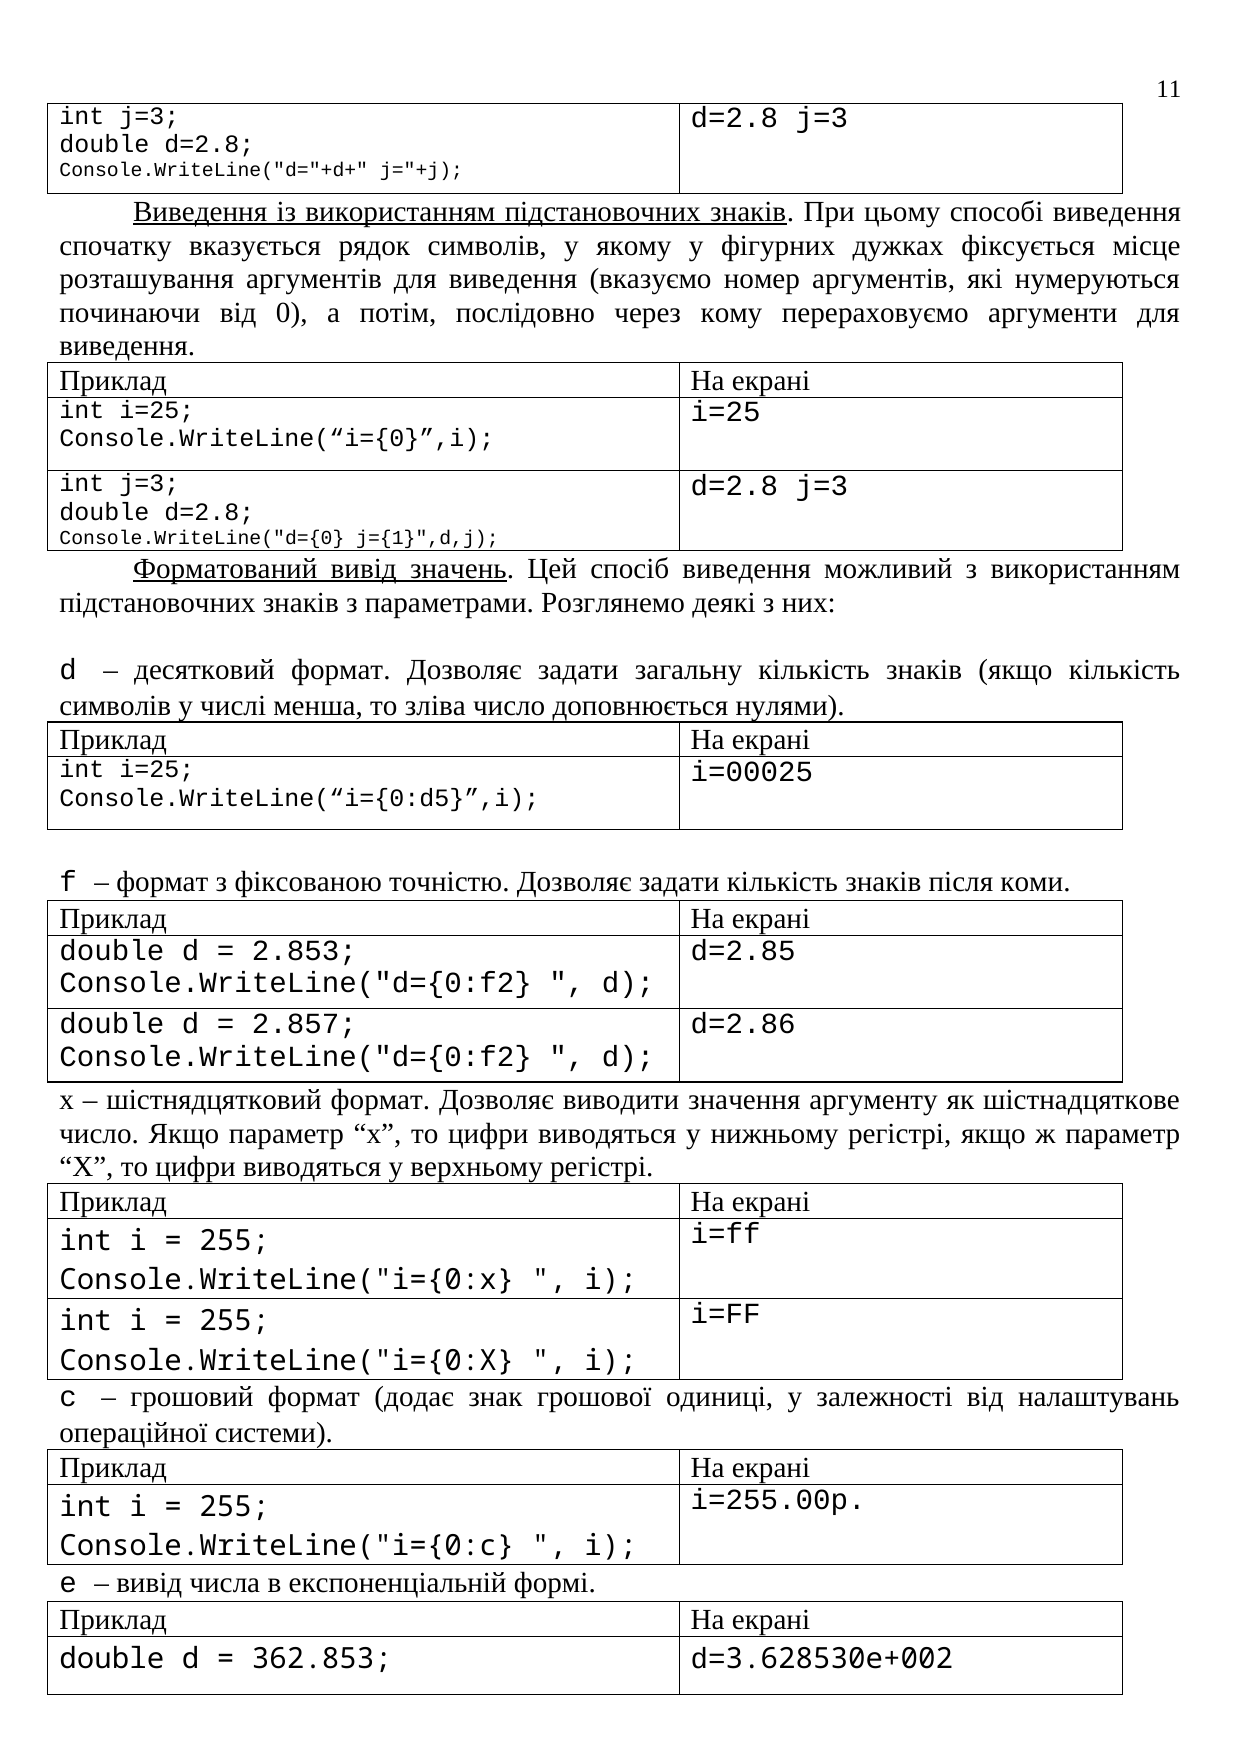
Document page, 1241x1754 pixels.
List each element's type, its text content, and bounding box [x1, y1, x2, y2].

text e – вивід числа в експоненціальній формі. [59, 1565, 1181, 1601]
table_cell double d = 2.853; Console.WriteLine("d={0:f2} ", d); [48, 936, 679, 1008]
text c – грошовий формат (додає знак грошової одиниці, у залежності від налаштувань операційної системи). [59, 1379, 1181, 1449]
table_cell i=00025 [680, 757, 1122, 829]
text Виведення із використанням підстановочних знаків. При цьому способі виведення спочатку вказується рядок символів, у якому у фігурних дужках фіксується місце розташування аргументів для виведення (вказуємо номер аргументів, які нумеруються починаючи від 0), а потім, послідовно через кому перераховуємо аргументи для виведення. [59, 194, 1181, 362]
table_cell int j=3; double d=2.8; Console.WriteLine("d="+d+" j="+j); [48, 104, 679, 193]
table_cell d=2.8 j=3 [680, 104, 1122, 193]
table_cell i=FF [680, 1299, 1122, 1378]
table_cell i=ff [680, 1219, 1122, 1298]
table_header Приклад [48, 901, 679, 934]
table_cell d=3.628530e+002 [680, 1637, 1122, 1694]
table_cell d=2.86 [680, 1009, 1122, 1081]
table_header Приклад [48, 1450, 679, 1484]
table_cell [48, 1637, 679, 1694]
table_cell int i=25; Console.WriteLine(“i={0:d5}”,i); [48, 757, 679, 829]
table_header Приклад [48, 723, 679, 756]
table_header На екрані [680, 723, 1122, 756]
table_cell i=255.00р. [680, 1485, 1122, 1564]
text x – шістнядцятковий формат. Дозволяє виводити значення аргументу як шістнадцяткове число. Якщо параметр “x”, то цифри виводяться у нижньому регістрі, якщо ж параметр “X”, то цифри виводяться у верхньому регістрі. [59, 1082, 1181, 1183]
table_cell int i=25; Console.WriteLine(“i={0}”,i); [48, 398, 679, 470]
table_cell int i = 255; Console.WriteLine("i={0:x} ", i); [48, 1219, 679, 1298]
table_header На екрані [680, 901, 1122, 934]
table_cell d=2.85 [680, 936, 1122, 1008]
text f – формат з фіксованою точністю. Дозволяє задати кількість знаків після коми. [59, 864, 1181, 900]
table_cell int i = 255; Console.WriteLine("i={0:с} ", i); [48, 1485, 679, 1564]
text d – десятковий формат. Дозволяє задати загальну кількість знаків (якщо кількість символів у числі менша, то зліва число доповнюється нулями). [59, 652, 1181, 721]
table_cell int i = 255; Console.WriteLine("i={0:X} ", i); [48, 1299, 679, 1378]
table_header На екрані [680, 1184, 1122, 1218]
table_header Приклад [48, 363, 679, 397]
text Форматований вивід значень. Цей спосіб виведення можливий з використанням підстановочних знаків з параметрами. Розглянемо деякі з них: [59, 551, 1181, 618]
table_cell double d = 2.857; Console.WriteLine("d={0:f2} ", d); [48, 1009, 679, 1081]
table_cell d=2.8 j=3 [680, 471, 1122, 550]
table_header На екрані [680, 363, 1122, 397]
table_header На екрані [680, 1602, 1122, 1636]
table_cell int j=3; double d=2.8; Console.WriteLine("d={0} j={1}",d,j); [48, 471, 679, 550]
table_header Приклад [48, 1184, 679, 1218]
table_header На екрані [680, 1450, 1122, 1484]
table_header Приклад [48, 1602, 679, 1636]
table_cell i=25 [680, 398, 1122, 470]
